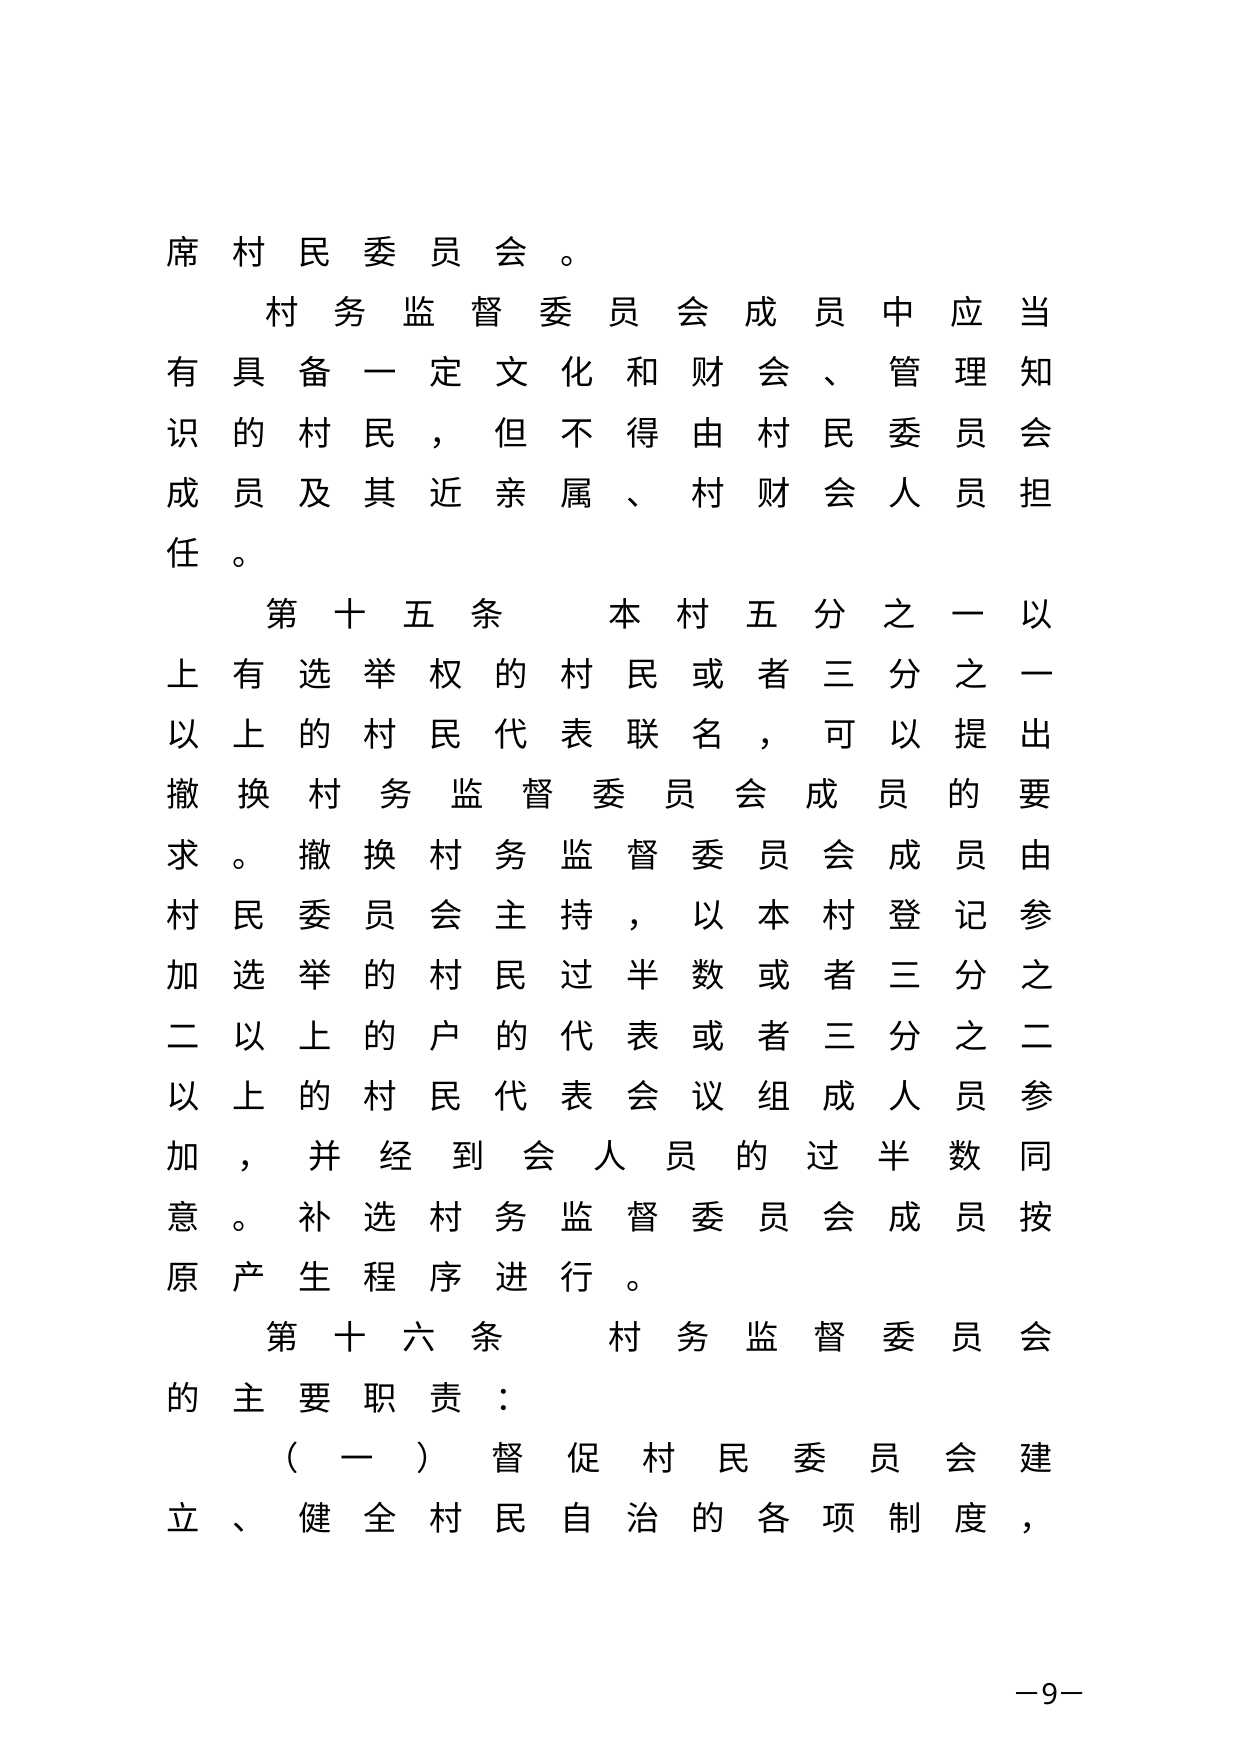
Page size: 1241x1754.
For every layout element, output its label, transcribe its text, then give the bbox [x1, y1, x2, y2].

text 村务监督委员会成员中应当有具备一定文化和财会、管理知识的村民，但不得由村民委员会成员及其近亲属、村财会人员担任。 [167, 280, 1085, 581]
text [167, 219, 1085, 280]
text 第十五条 本村五分之一以上有选举权的村民或者三分之一以上的村民代表联名，可以提出撤换村务监督委员会成员的要求。撤换村务监督委员会成员由村民委员会主持，以本村登记参加选举的村民过半数或者三分之二以上的户的代表或者三分之二以上的村民代表会议组成人员参加，并经到会人员的过半数同意。补选村务监督委员会成员按原产生程序进行。 [167, 581, 1085, 1305]
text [167, 1426, 1085, 1546]
text 第十六条 村务监督委员会的主要职责： [167, 1305, 1085, 1426]
